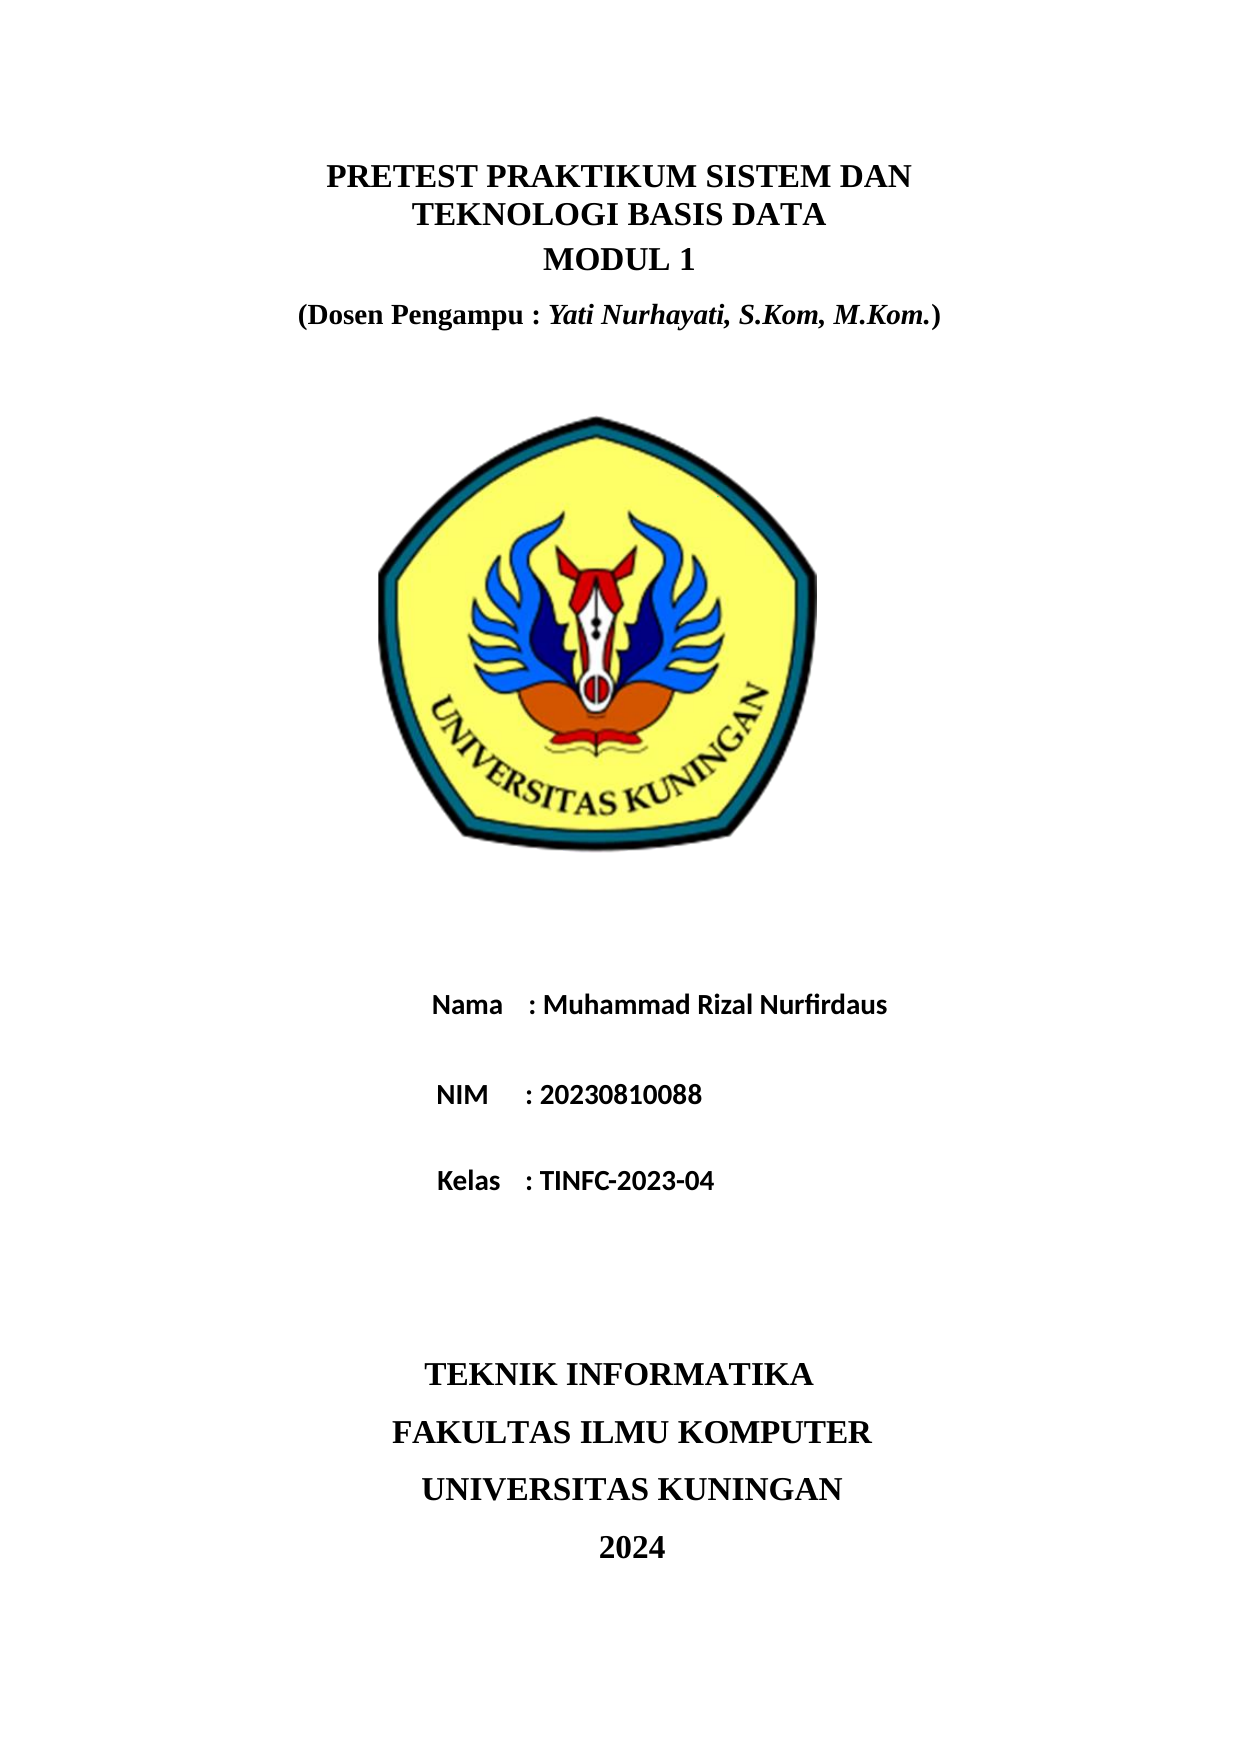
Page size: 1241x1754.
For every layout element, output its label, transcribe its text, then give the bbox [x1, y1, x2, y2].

text NIM : 20230810088 [150, 1076, 774, 1111]
subtitle FAKULTAS ILMU KOMPUTER UNIVERSITAS KUNINGAN [392, 1412, 872, 1508]
text Nama : Muhammad Rizal Nurfirdaus [422, 986, 891, 1021]
subtitle 2024 [392, 1527, 872, 1565]
subtitle TEKNIK INFORMATIKA [392, 1354, 846, 1393]
picture [378, 415, 817, 853]
subtitle PRETEST PRAKTIKUM SISTEM DAN TEKNOLOGI BASIS DATA [243, 156, 996, 233]
subtitle MODUL 1 [243, 239, 996, 278]
text Kelas : TINFC-2023-04 [206, 1164, 996, 1197]
text (Dosen Pengampu : Yati Nurhayati, S.Kom, M.Kom.) [243, 297, 996, 331]
